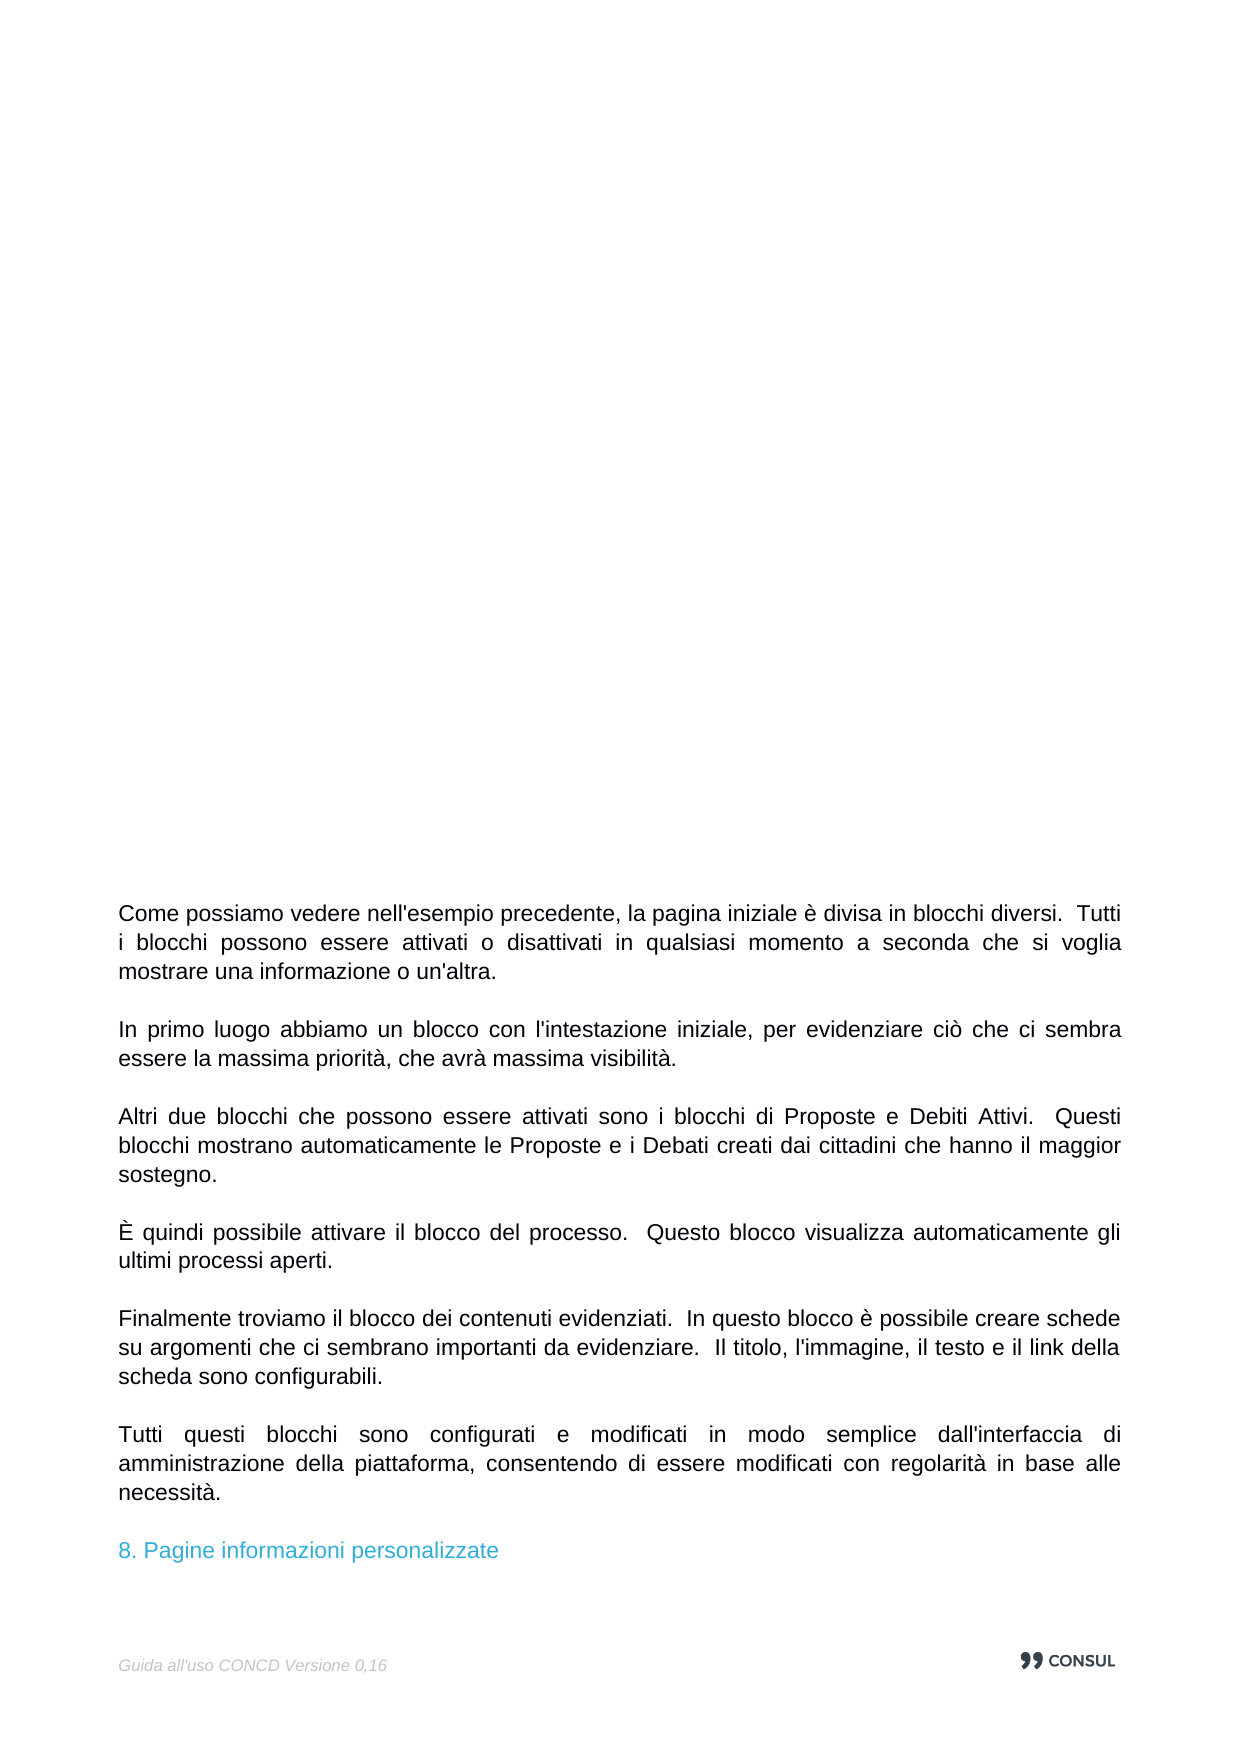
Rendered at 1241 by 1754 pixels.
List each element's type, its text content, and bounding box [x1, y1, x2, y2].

text È quindi possibile attivare il blocco del processo. Questo blocco visualizza automaticamente gli ultimi processi aperti. [118, 1218, 1122, 1274]
text Altri due blocchi che possono essere attivati sono i blocchi di Proposte e Debiti Attivi. Questi blocchi mostrano automaticamente le Proposte e i Debati creati dai cittadini che hanno il maggior sostegno. [118, 1103, 1122, 1187]
text 8. Pagine informazioni personalizzate [118, 1537, 1122, 1563]
text Tutti questi blocchi sono configurati e modificati in modo semplice dall'interfaccia di amministrazione della piattaforma, consentendo di essere modificati con regolarità in base alle necessità. [118, 1421, 1122, 1506]
text Come possiamo vedere nell'esempio precedente, la pagina iniziale è divisa in blocchi diversi. Tutti i blocchi possono essere attivati o disattivati in qualsiasi momento a seconda che si voglia mostrare una informazione o un'altra. [118, 900, 1122, 984]
text Finalmente troviamo il blocco dei contenuti evidenziati. In questo blocco è possibile creare schede su argomenti che ci sembrano importanti da evidenziare. Il titolo, l'immagine, il testo e il link della scheda sono configurabili. [118, 1305, 1122, 1390]
picture [1017, 1650, 1118, 1672]
text In primo luogo abbiamo un blocco con l'intestazione iniziale, per evidenziare ciò che ci sembra essere la massima priorità, che avrà massima visibilità. [118, 1016, 1122, 1071]
